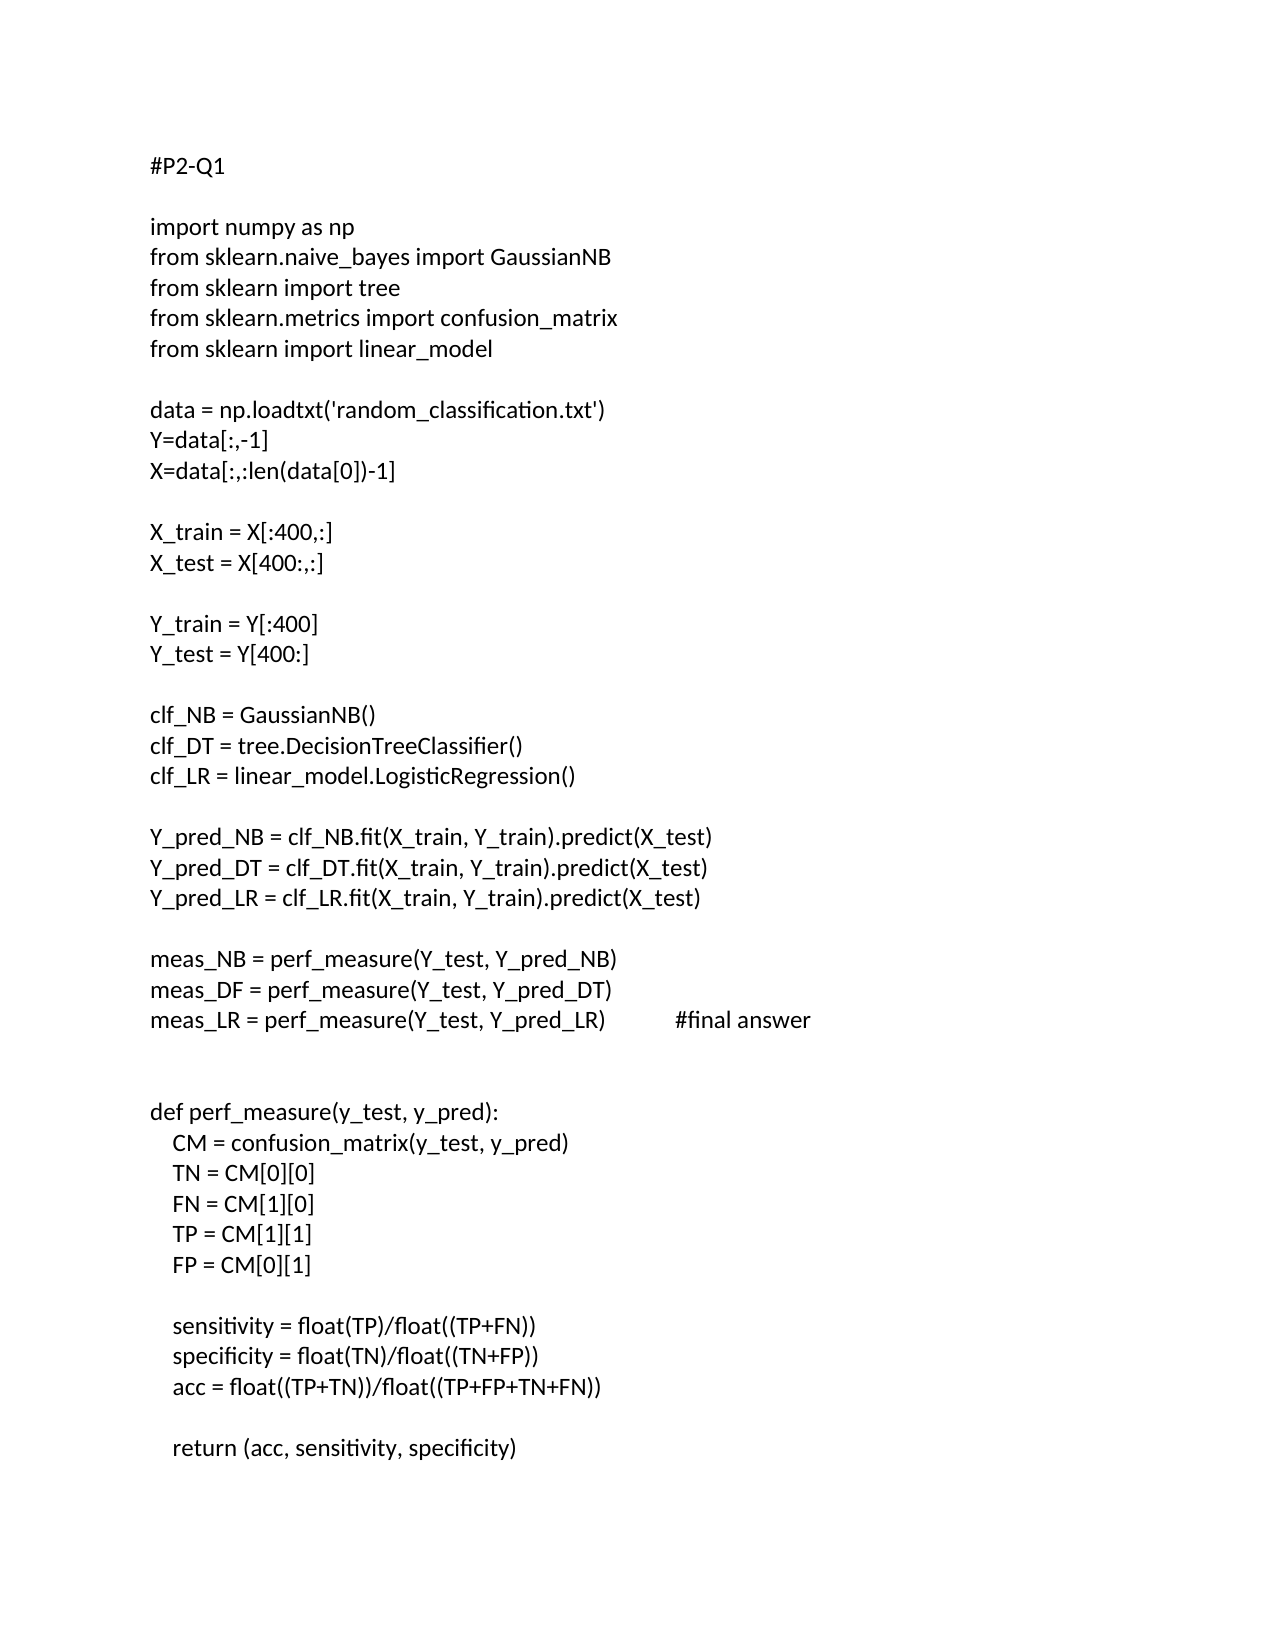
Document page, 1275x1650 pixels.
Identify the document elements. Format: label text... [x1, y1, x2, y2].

text #P2-Q1 [150, 150, 1125, 181]
text from sklearn.metrics import confusion_matrix [150, 303, 1125, 333]
text clf_NB = GaussianNB() [150, 699, 1125, 730]
text meas_NB = perf_measure(Y_test, Y_pred_NB) [150, 943, 1125, 974]
text clf_LR = linear_model.LogisticRegression() [150, 760, 1125, 791]
text CM = confusion_matrix(y_test, y_pred) [150, 1127, 1125, 1157]
text from sklearn import tree [150, 272, 1125, 303]
text Y_pred_LR = clf_LR.fit(X_train, Y_train).predict(X_test) [150, 882, 1125, 913]
text def perf_measure(y_test, y_pred): [150, 1096, 1125, 1127]
text FN = CM[1][0] [150, 1188, 1125, 1218]
text specificity = float(TN)/float((TN+FP)) [150, 1340, 1125, 1371]
text X=data[:,:len(data[0])-1] [150, 455, 1125, 486]
text meas_LR = perf_measure(Y_test, Y_pred_LR) #final answer [150, 1004, 1125, 1035]
text clf_DT = tree.DecisionTreeClassifier() [150, 730, 1125, 760]
text X_train = X[:400,:] [150, 516, 1125, 547]
text Y_test = Y[400:] [150, 638, 1125, 669]
text X_test = X[400:,:] [150, 547, 1125, 577]
text Y_train = Y[:400] [150, 608, 1125, 638]
text Y=data[:,-1] [150, 425, 1125, 455]
text sensitivity = float(TP)/float((TP+FN)) [150, 1310, 1125, 1340]
text TP = CM[1][1] [150, 1218, 1125, 1249]
text return (acc, sensitivity, specificity) [150, 1432, 1125, 1462]
text from sklearn.naive_bayes import GaussianNB [150, 242, 1125, 272]
text Y_pred_DT = clf_DT.fit(X_train, Y_train).predict(X_test) [150, 852, 1125, 882]
text acc = float((TP+TN))/float((TP+FP+TN+FN)) [150, 1371, 1125, 1401]
text import numpy as np [150, 211, 1125, 242]
text Y_pred_NB = clf_NB.fit(X_train, Y_train).predict(X_test) [150, 821, 1125, 852]
text TN = CM[0][0] [150, 1157, 1125, 1188]
text meas_DF = perf_measure(Y_test, Y_pred_DT) [150, 974, 1125, 1004]
text data = np.loadtxt('random_classification.txt') [150, 394, 1125, 425]
text FP = CM[0][1] [150, 1249, 1125, 1279]
text from sklearn import linear_model [150, 333, 1125, 364]
